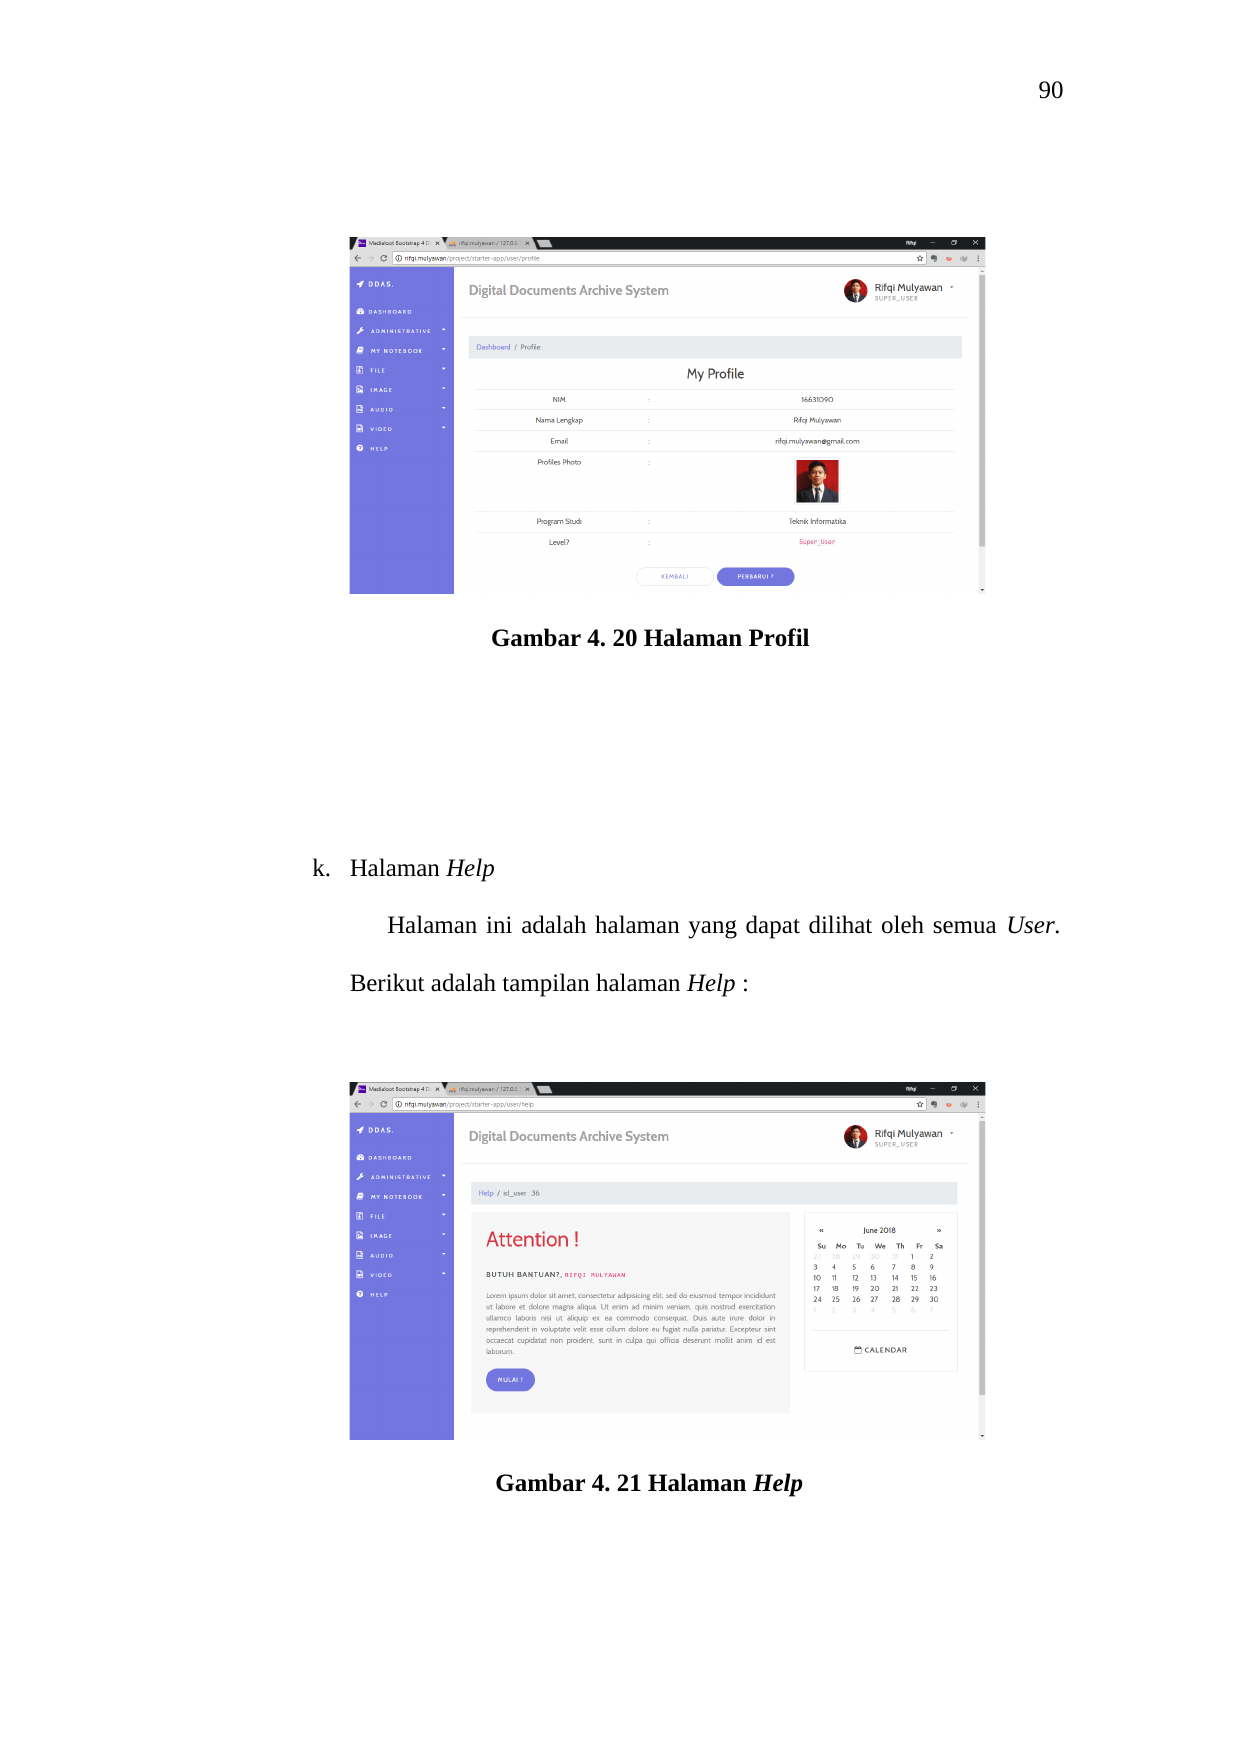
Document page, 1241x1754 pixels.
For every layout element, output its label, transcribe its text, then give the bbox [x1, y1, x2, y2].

text Gambar 4. 20 Halaman Profil [237, 623, 1063, 651]
list Halaman Help [312, 853, 1063, 881]
list Halaman ini adalah halaman yang dapat dilihat oleh semua User. Berikut adalah tampilan halaman Help : [349, 910, 1063, 996]
picture [349, 237, 986, 594]
picture [349, 1082, 986, 1440]
text Gambar 4. 21 Halaman Help [237, 1468, 1063, 1497]
